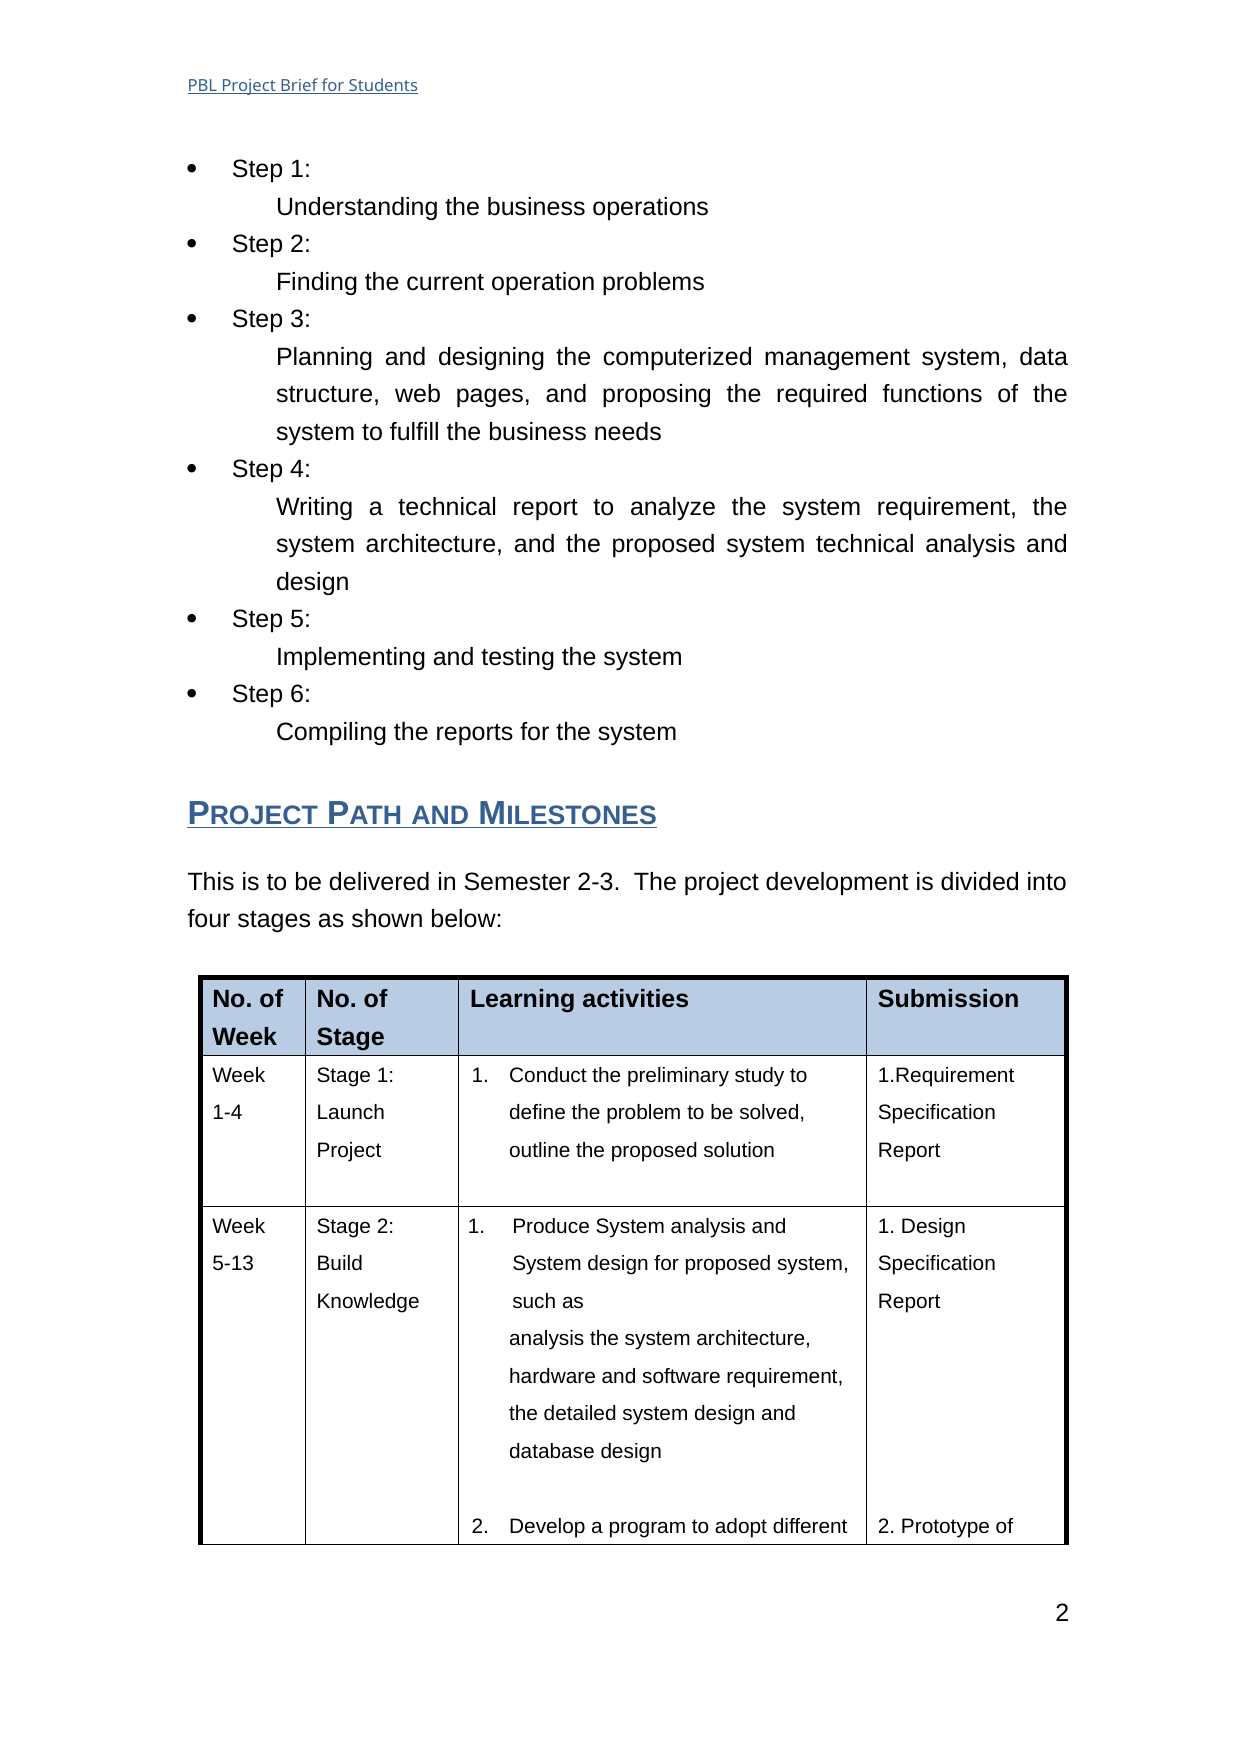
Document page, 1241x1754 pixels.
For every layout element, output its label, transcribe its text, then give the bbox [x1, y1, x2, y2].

list Step 3: [187, 300, 1069, 337]
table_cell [306, 1207, 458, 1544]
table_cell 1.Requirement Specification Report [867, 1056, 1064, 1206]
list Step 5: [187, 600, 1069, 637]
table_cell Week 5-13 [203, 1207, 305, 1544]
list Compiling the reports for the system [276, 712, 1069, 750]
list Writing a technical report to analyze the system requirement, the system architecture, and the proposed system technical analysis and design [276, 487, 1069, 600]
list Step 4: [187, 450, 1069, 487]
list Understanding the business operations [276, 187, 1069, 225]
table_header Learning activities [459, 980, 866, 1055]
table_cell Week 1-4 [203, 1056, 305, 1206]
text This is to be delivered in Semester 2-3. The project development is divided into four stages as shown below: [187, 862, 1069, 937]
list Planning and designing the computerized management system, data structure, web pages, and proposing the required functions of the system to fulfill the business needs [276, 337, 1069, 450]
list Step 6: [187, 675, 1069, 712]
table_header Submission [867, 980, 1064, 1055]
table_header No. of Stage [306, 980, 458, 1055]
list Finding the current operation problems [276, 262, 1069, 300]
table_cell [459, 1207, 866, 1544]
list Step 1: [187, 150, 1069, 187]
list Step 2: [187, 225, 1069, 262]
subtitle Project Path and Milestones [187, 775, 1069, 850]
table_cell Conduct the preliminary study to define the problem to be solved, outline the proposed solution [459, 1056, 866, 1206]
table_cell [867, 1207, 1064, 1544]
list Implementing and testing the system [276, 637, 1069, 675]
table_header No. of Week [203, 980, 305, 1055]
table_cell Stage 1: Launch Project [306, 1056, 458, 1206]
